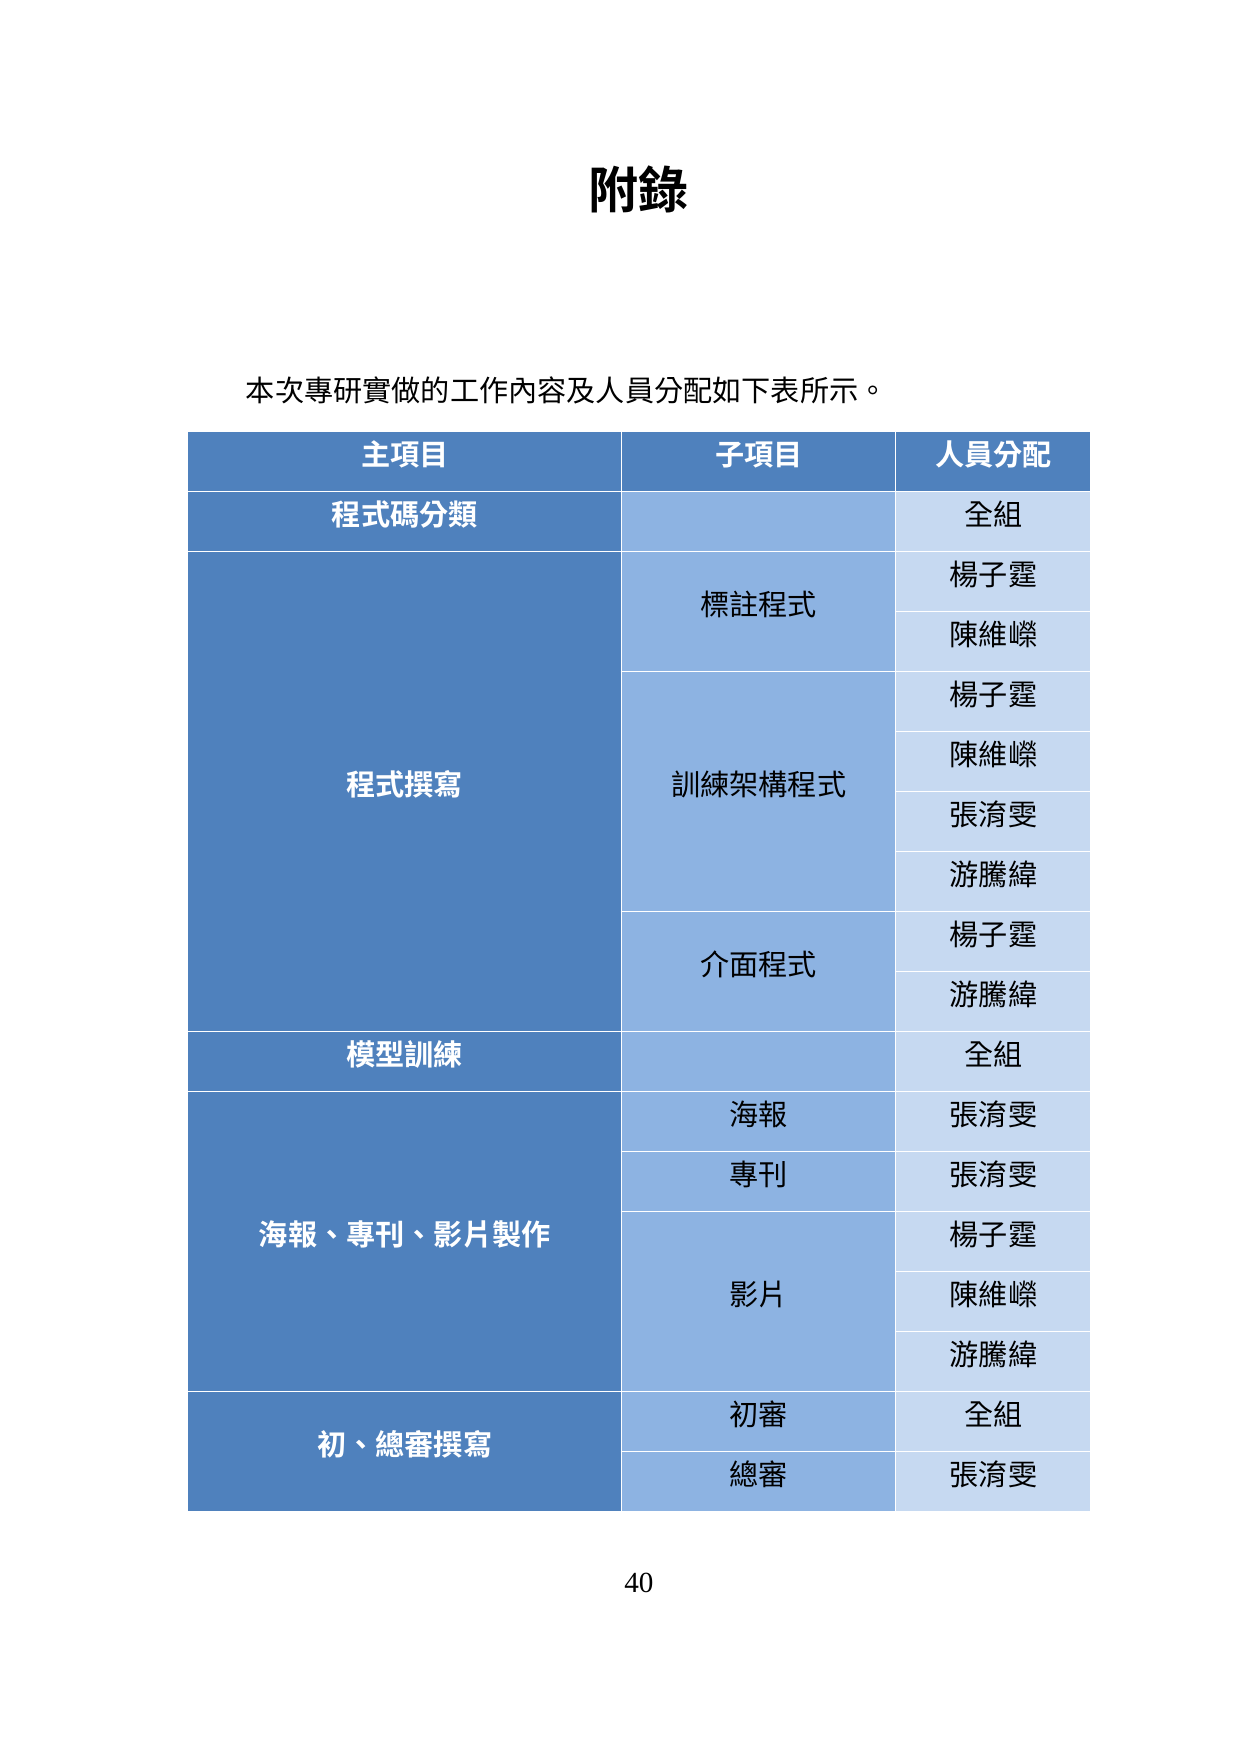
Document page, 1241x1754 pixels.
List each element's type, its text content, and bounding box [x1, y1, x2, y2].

table_cell [622, 1032, 895, 1091]
table_cell 訓練架構程式 [622, 672, 895, 911]
table_cell 程式撰寫 [188, 552, 621, 1031]
table_cell 介面程式 [622, 912, 895, 1031]
table_cell 全組 [896, 1392, 1090, 1451]
table_cell 總審 [622, 1452, 895, 1511]
table_header 人員分配 [896, 432, 1090, 491]
table_cell 楊子霆 [896, 552, 1090, 611]
table_cell 楊子霆 [896, 912, 1090, 971]
text 本次專研實做的工作內容及人員分配如下表所示。 [187, 367, 1090, 409]
table_cell 程式碼分類 [188, 492, 621, 551]
table_cell [622, 492, 895, 551]
table_cell 陳維嶸 [896, 612, 1090, 671]
table_header 主項目 [188, 432, 621, 491]
table_cell 陳維嶸 [896, 1272, 1090, 1331]
table_cell 模型訓練 [188, 1032, 621, 1091]
table_cell 初審 [622, 1392, 895, 1451]
table_cell 楊子霆 [896, 1212, 1090, 1271]
table_cell 游騰緯 [896, 852, 1090, 911]
table_cell 游騰緯 [896, 1332, 1090, 1391]
table_cell 全組 [896, 1032, 1090, 1091]
table_cell 海報、專刊、影片製作 [188, 1092, 621, 1391]
subtitle 附錄 [187, 150, 1090, 222]
table_cell 張淯雯 [896, 792, 1090, 851]
table_cell 標註程式 [622, 552, 895, 671]
table_cell 全組 [896, 492, 1090, 551]
table_cell 楊子霆 [896, 672, 1090, 731]
table_cell 陳維嶸 [896, 732, 1090, 791]
table_cell 初、總審撰寫 [188, 1392, 621, 1511]
table_cell 游騰緯 [896, 972, 1090, 1031]
table_cell 張淯雯 [896, 1152, 1090, 1211]
table_cell 張淯雯 [896, 1452, 1090, 1511]
table_cell 張淯雯 [896, 1092, 1090, 1151]
table_cell 影片 [622, 1212, 895, 1391]
table_header 子項目 [622, 432, 895, 491]
table_cell 海報 [622, 1092, 895, 1151]
table_cell 專刊 [622, 1152, 895, 1211]
